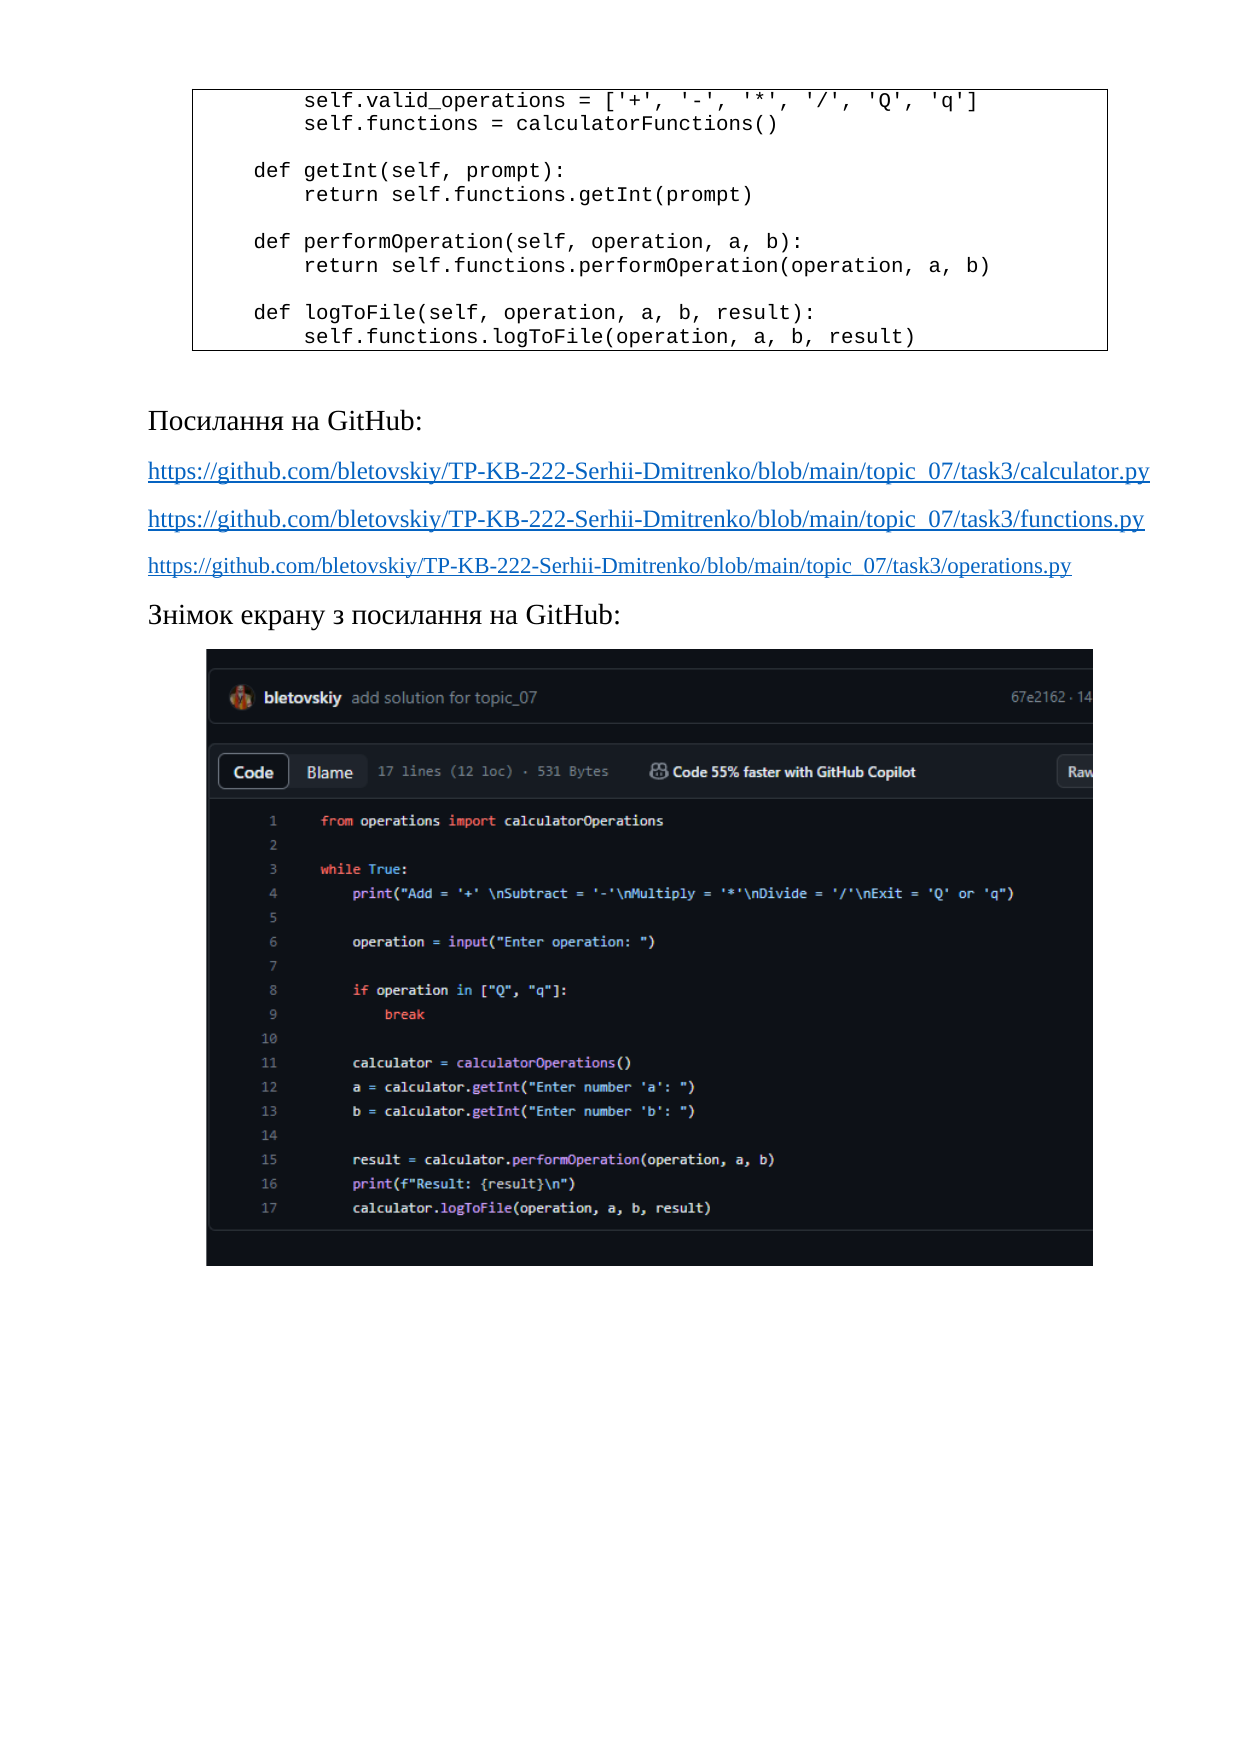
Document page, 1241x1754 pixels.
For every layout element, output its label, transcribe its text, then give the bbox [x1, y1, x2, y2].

text https://github.com/bletovskiy/TP-KB-222-Serhii-Dmitrenko/blob/main/topic_07/task3/calculator.py [148, 456, 1152, 485]
text https://github.com/bletovskiy/TP-KB-222-Serhii-Dmitrenko/blob/main/topic_07/task3/operations.py [148, 552, 1152, 578]
text Знімок екрану з посилання на GitHub: [148, 597, 1152, 630]
text https://github.com/bletovskiy/TP-KB-222-Serhii-Dmitrenko/blob/main/topic_07/task3/functions.py [148, 504, 1152, 533]
picture [206, 649, 1093, 1266]
text Посилання на GitHub: [148, 403, 1152, 437]
